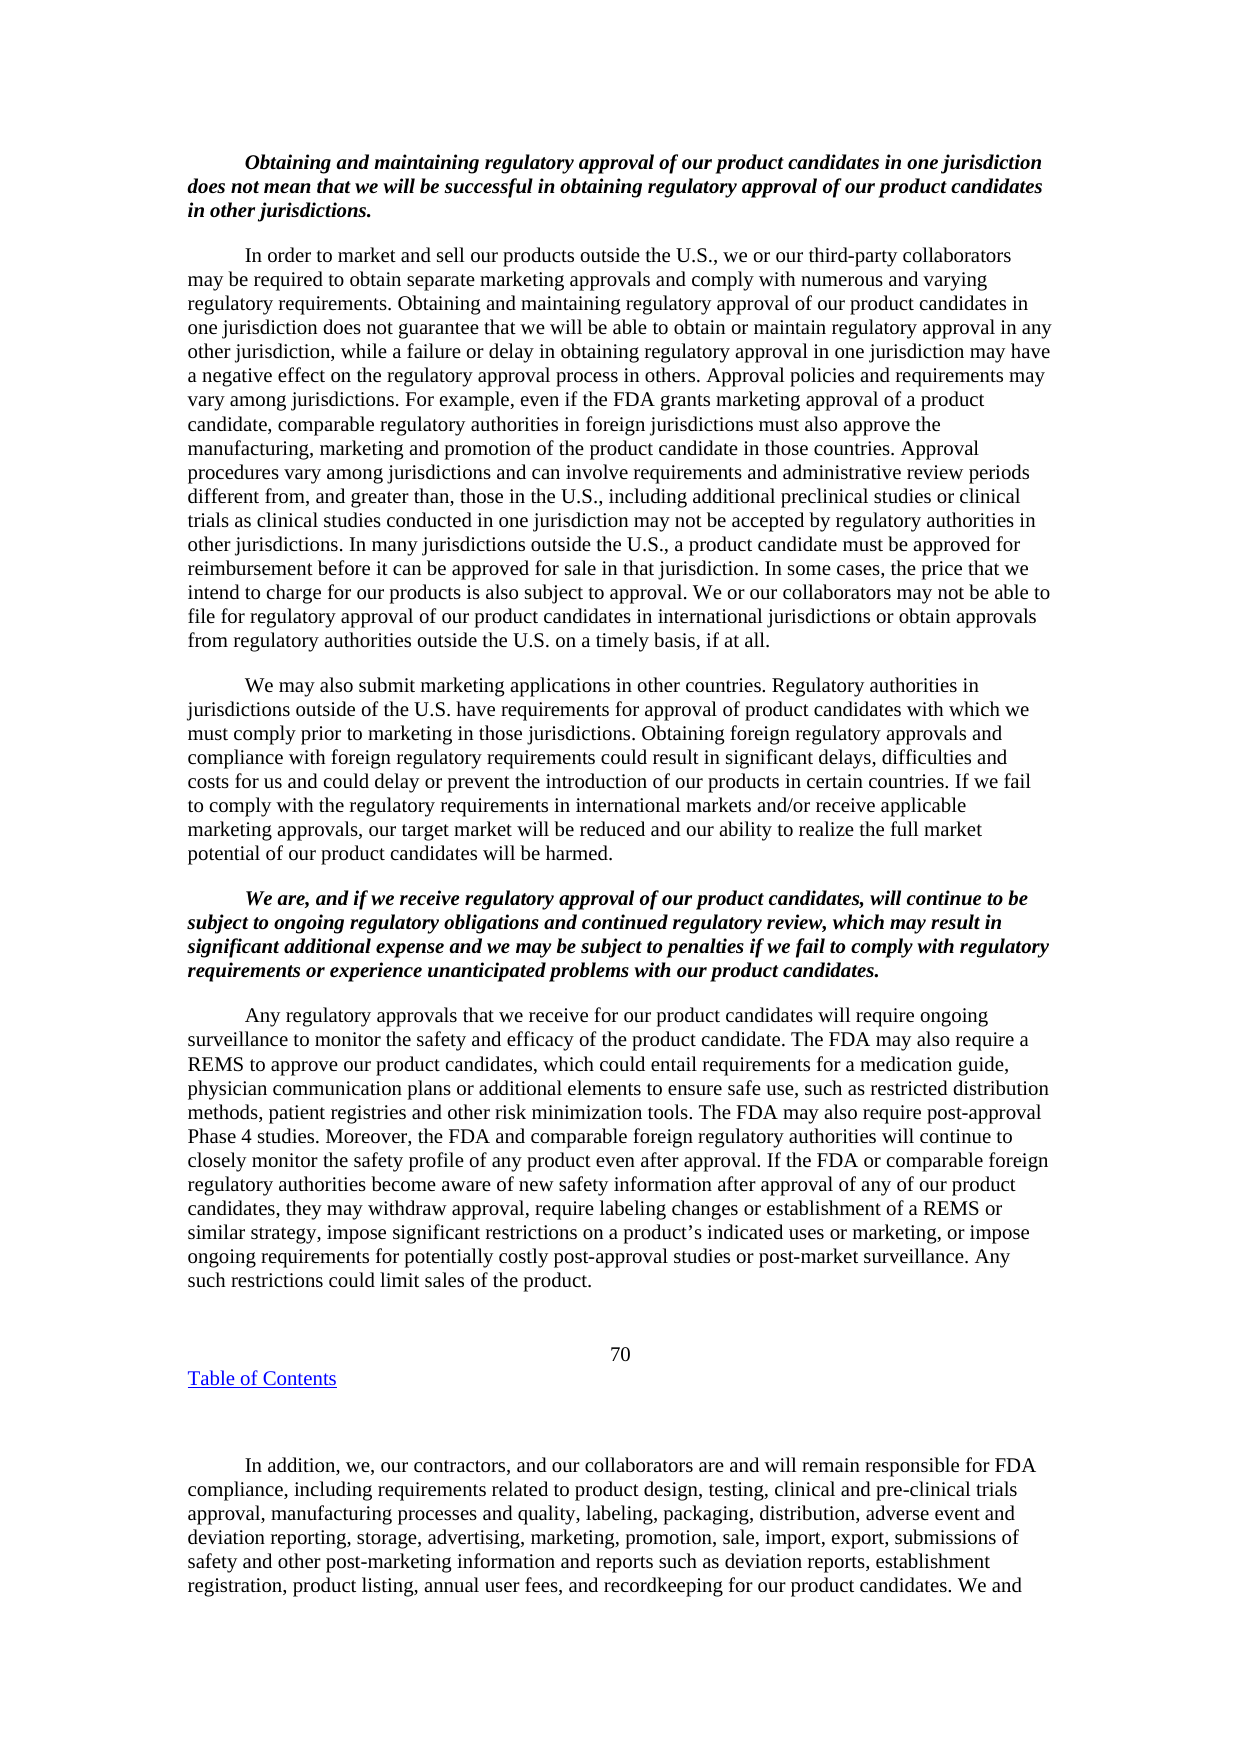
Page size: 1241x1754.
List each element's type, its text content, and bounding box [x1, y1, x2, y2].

text We may also submit marketing applications in other countries. Regulatory authorities in jurisdictions outside of the U.S. have requirements for approval of product candidates with which we must comply prior to marketing in those jurisdictions. Obtaining foreign regulatory approvals and compliance with foreign regulatory requirements could result in significant delays, difficulties and costs for us and could delay or prevent the introduction of our products in certain countries. If we fail to comply with the regulatory requirements in international markets and/or receive applicable marketing approvals, our target market will be reduced and our ability to realize the full market potential of our product candidates will be harmed. [187, 673, 1053, 865]
text 70 [187, 1342, 1053, 1366]
text In order to market and sell our products outside the U.S., we or our third-party collaborators may be required to obtain separate marketing approvals and comply with numerous and varying regulatory requirements. Obtaining and maintaining regulatory approval of our product candidates in one jurisdiction does not guarantee that we will be able to obtain or maintain regulatory approval in any other jurisdiction, while a failure or delay in obtaining regulatory approval in one jurisdiction may have a negative effect on the regulatory approval process in others. Approval policies and requirements may vary among jurisdictions. For example, even if the FDA grants marketing approval of a product candidate, comparable regulatory authorities in foreign jurisdictions must also approve the manufacturing, marketing and promotion of the product candidate in those countries. Approval procedures vary among jurisdictions and can involve requirements and administrative review periods different from, and greater than, those in the U.S., including additional preclinical studies or clinical trials as clinical studies conducted in one jurisdiction may not be accepted by regulatory authorities in other jurisdictions. In many jurisdictions outside the U.S., a product candidate must be approved for reimbursement before it can be approved for sale in that jurisdiction. In some cases, the price that we intend to charge for our products is also subject to approval. We or our collaborators may not be able to file for regulatory approval of our product candidates in international jurisdictions or obtain approvals from regulatory authorities outside the U.S. on a timely basis, if at all. [187, 243, 1053, 652]
text Obtaining and maintaining regulatory approval of our product candidates in one jurisdiction does not mean that we will be successful in obtaining regulatory approval of our product candidates in other jurisdictions. [187, 150, 1053, 222]
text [187, 1453, 1053, 1597]
text We are, and if we receive regulatory approval of our product candidates, will continue to be subject to ongoing regulatory obligations and continued regulatory review, which may result in significant additional expense and we may be subject to penalties if we fail to comply with regulatory requirements or experience unanticipated problems with our product candidates. [187, 886, 1053, 982]
text Any regulatory approvals that we receive for our product candidates will require ongoing surveillance to monitor the safety and efficacy of the product candidate. The FDA may also require a REMS to approve our product candidates, which could entail requirements for a medication guide, physician communication plans or additional elements to ensure safe use, such as restricted distribution methods, patient registries and other risk minimization tools. The FDA may also require post-approval Phase 4 studies. Moreover, the FDA and comparable foreign regulatory authorities will continue to closely monitor the safety profile of any product even after approval. If the FDA or comparable foreign regulatory authorities become aware of new safety information after approval of any of our product candidates, they may withdraw approval, require labeling changes or establishment of a REMS or similar strategy, impose significant restrictions on a product’s indicated uses or marketing, or impose ongoing requirements for potentially costly post-approval studies or post-market surveillance. Any such restrictions could limit sales of the product. [187, 1003, 1053, 1292]
text Table of Contents [187, 1366, 1053, 1390]
